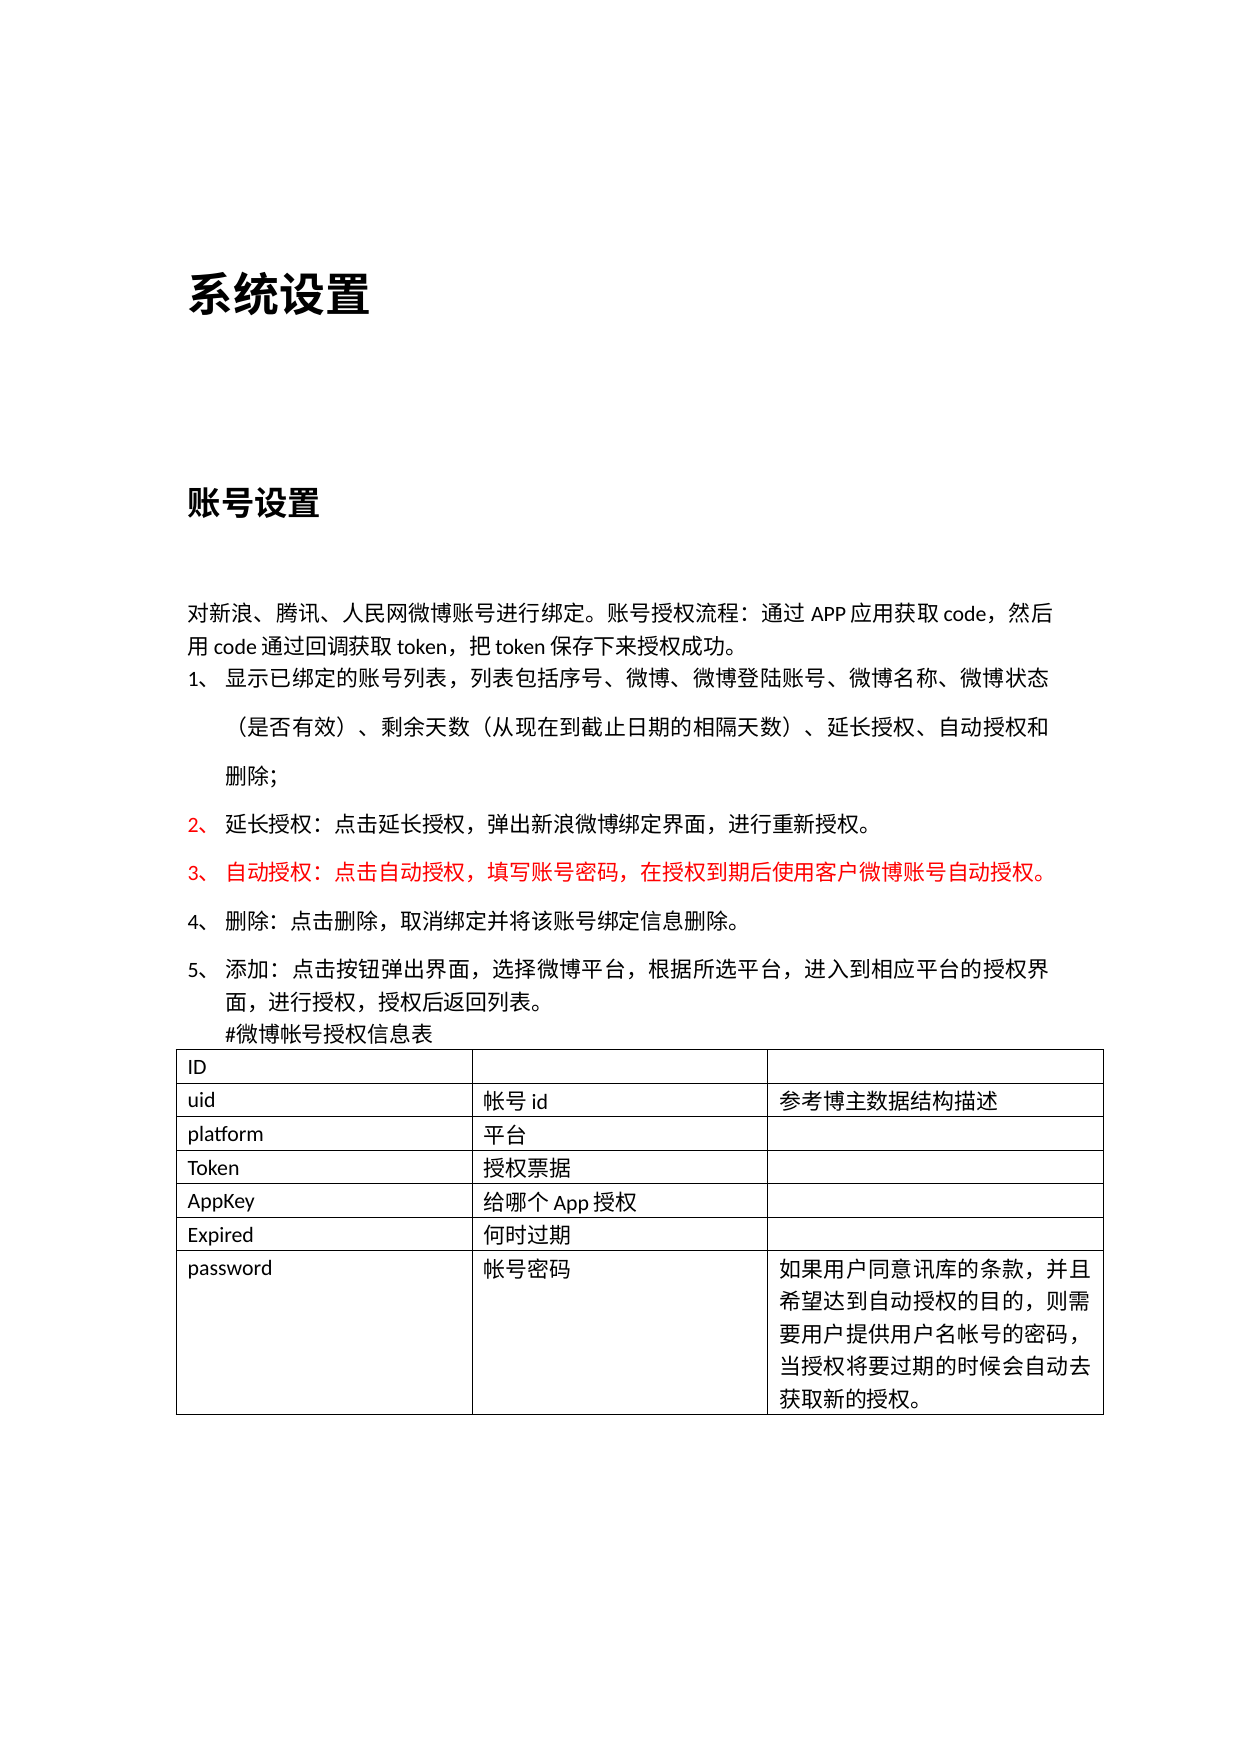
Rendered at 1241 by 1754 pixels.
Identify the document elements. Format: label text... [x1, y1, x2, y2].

table_cell 给哪个App授权 [473, 1184, 767, 1217]
table_cell 何时过期 [473, 1218, 767, 1250]
table_cell 授权票据 [473, 1151, 767, 1183]
table_header [768, 1050, 1103, 1083]
table_cell password [177, 1251, 472, 1414]
table_cell [768, 1184, 1103, 1217]
table_cell Token [177, 1151, 472, 1183]
list 添加：点击按钮弹出界面，选择微博平台，根据所选平台，进入到相应平台的授权界面，进行授权，授权后返回列表。 [187, 952, 1053, 1017]
table_cell uid [177, 1084, 472, 1116]
list 删除：点击删除，取消绑定并将该账号绑定信息删除。 [187, 903, 1053, 936]
subtitle 账号设置 [187, 469, 1053, 534]
table_cell [768, 1218, 1103, 1250]
table_cell 帐号id [473, 1084, 767, 1116]
list 显示已绑定的账号列表，列表包括序号、微博、微博登陆账号、微博名称、微博状态（是否有效）、剩余天数（从现在到截止日期的相隔天数）、延长授权、自动授权和删除； [187, 661, 1053, 791]
table_header [473, 1050, 767, 1083]
list 延长授权：点击延长授权，弹出新浪微博绑定界面，进行重新授权。 [187, 807, 1053, 839]
table_cell 平台 [473, 1117, 767, 1150]
table_cell Expired [177, 1218, 472, 1250]
table_cell platform [177, 1117, 472, 1150]
table_cell 如果用户同意讯库的条款，并且希望达到自动授权的目的，则需要用户提供用户名帐号的密码，当授权将要过期的时候会自动去获取新的授权。 [768, 1251, 1103, 1414]
table_cell AppKey [177, 1184, 472, 1217]
table_cell [768, 1117, 1103, 1150]
table_header ID [177, 1050, 472, 1083]
table_cell 帐号密码 [473, 1251, 767, 1414]
table_cell 参考博主数据结构描述 [768, 1084, 1103, 1116]
table_cell [768, 1151, 1103, 1183]
subtitle 系统设置 [187, 243, 1053, 341]
list 自动授权：点击自动授权，填写账号密码，在授权到期后使用客户微博账号自动授权。 [187, 855, 1053, 887]
list #微博帐号授权信息表 [225, 1017, 1053, 1049]
text 对新浪、腾讯、人民网微博账号进行绑定。账号授权流程：通过APP应用获取code，然后用code通过回调获取token，把token保存下来授权成功。 [187, 596, 1053, 661]
